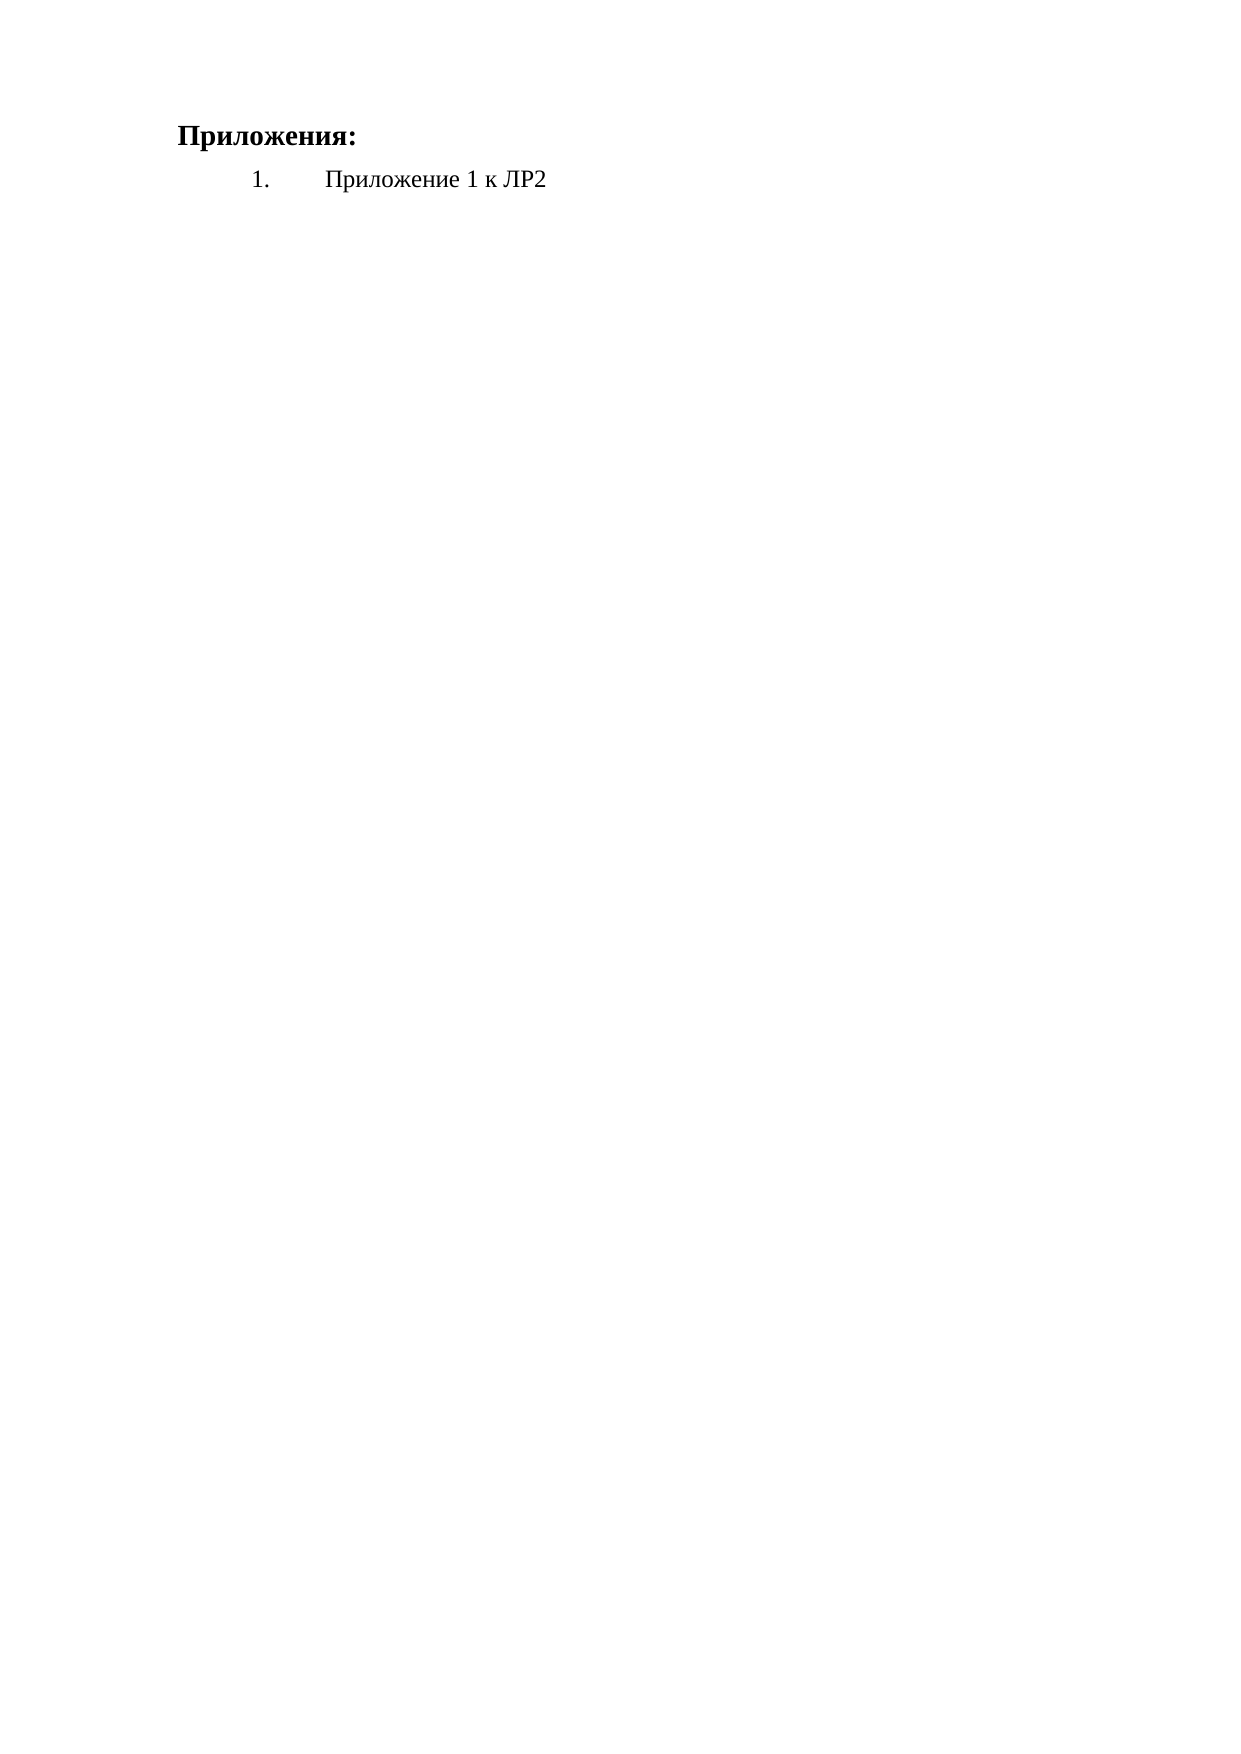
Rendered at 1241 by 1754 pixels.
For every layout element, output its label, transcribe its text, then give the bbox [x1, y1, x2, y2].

subtitle Приложения: [177, 118, 1152, 152]
list Приложение 1 к ЛР2 [177, 164, 1152, 193]
